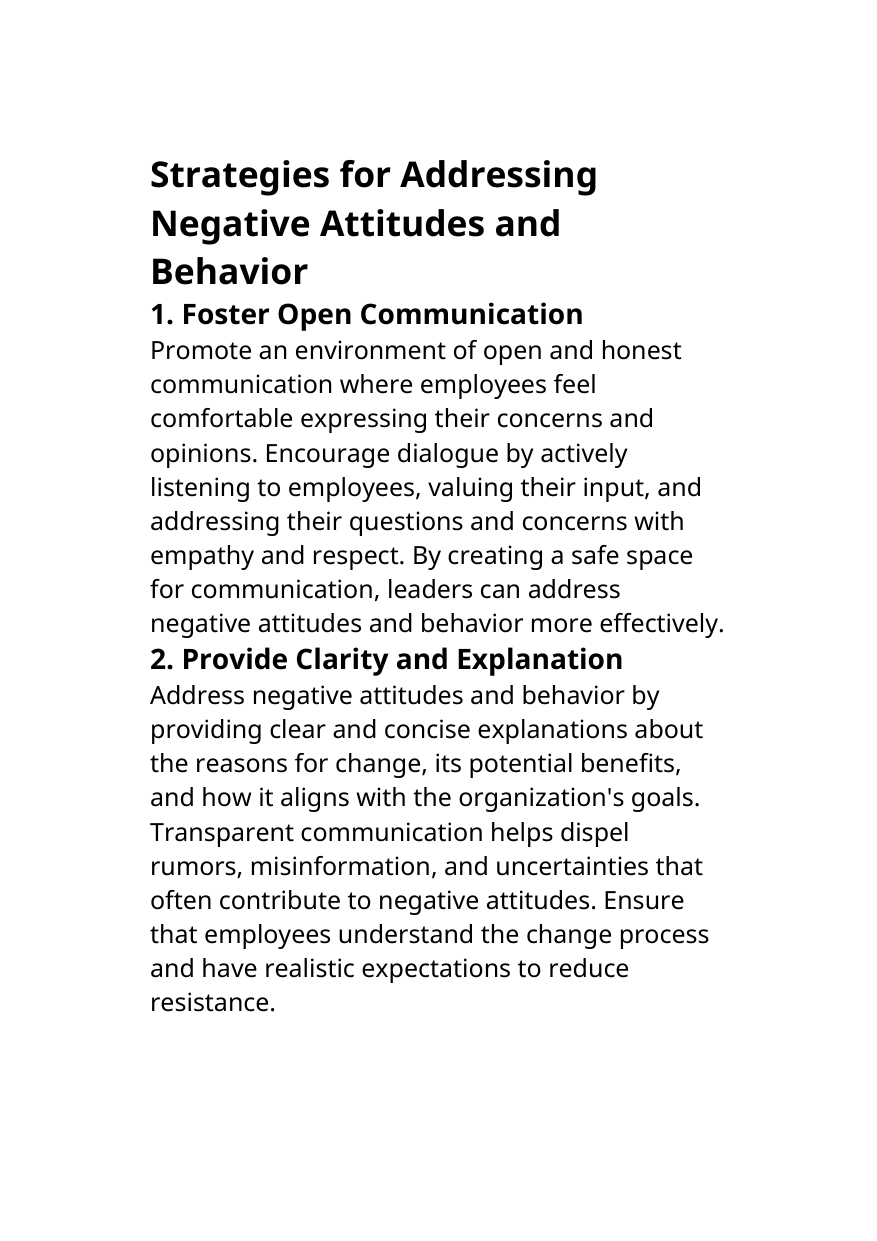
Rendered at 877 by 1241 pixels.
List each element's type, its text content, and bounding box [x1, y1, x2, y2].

subtitle 1. Foster Open Communication [150, 295, 727, 333]
text Address negative attitudes and behavior by providing clear and concise explanations about the reasons for change, its potential benefits, and how it aligns with the organization's goals. Transparent communication helps dispel rumors, misinformation, and uncertainties that often contribute to negative attitudes. Ensure that employees understand the change process and have realistic expectations to reduce resistance. [150, 678, 727, 1018]
subtitle 2. Provide Clarity and Explanation [150, 639, 727, 678]
subtitle Strategies for Addressing Negative Attitudes and Behavior [150, 150, 727, 295]
text Promote an environment of open and honest communication where employees feel comfortable expressing their concerns and opinions. Encourage dialogue by actively listening to employees, valuing their input, and addressing their questions and concerns with empathy and respect. By creating a safe space for communication, leaders can address negative attitudes and behavior more effectively. [150, 333, 727, 639]
